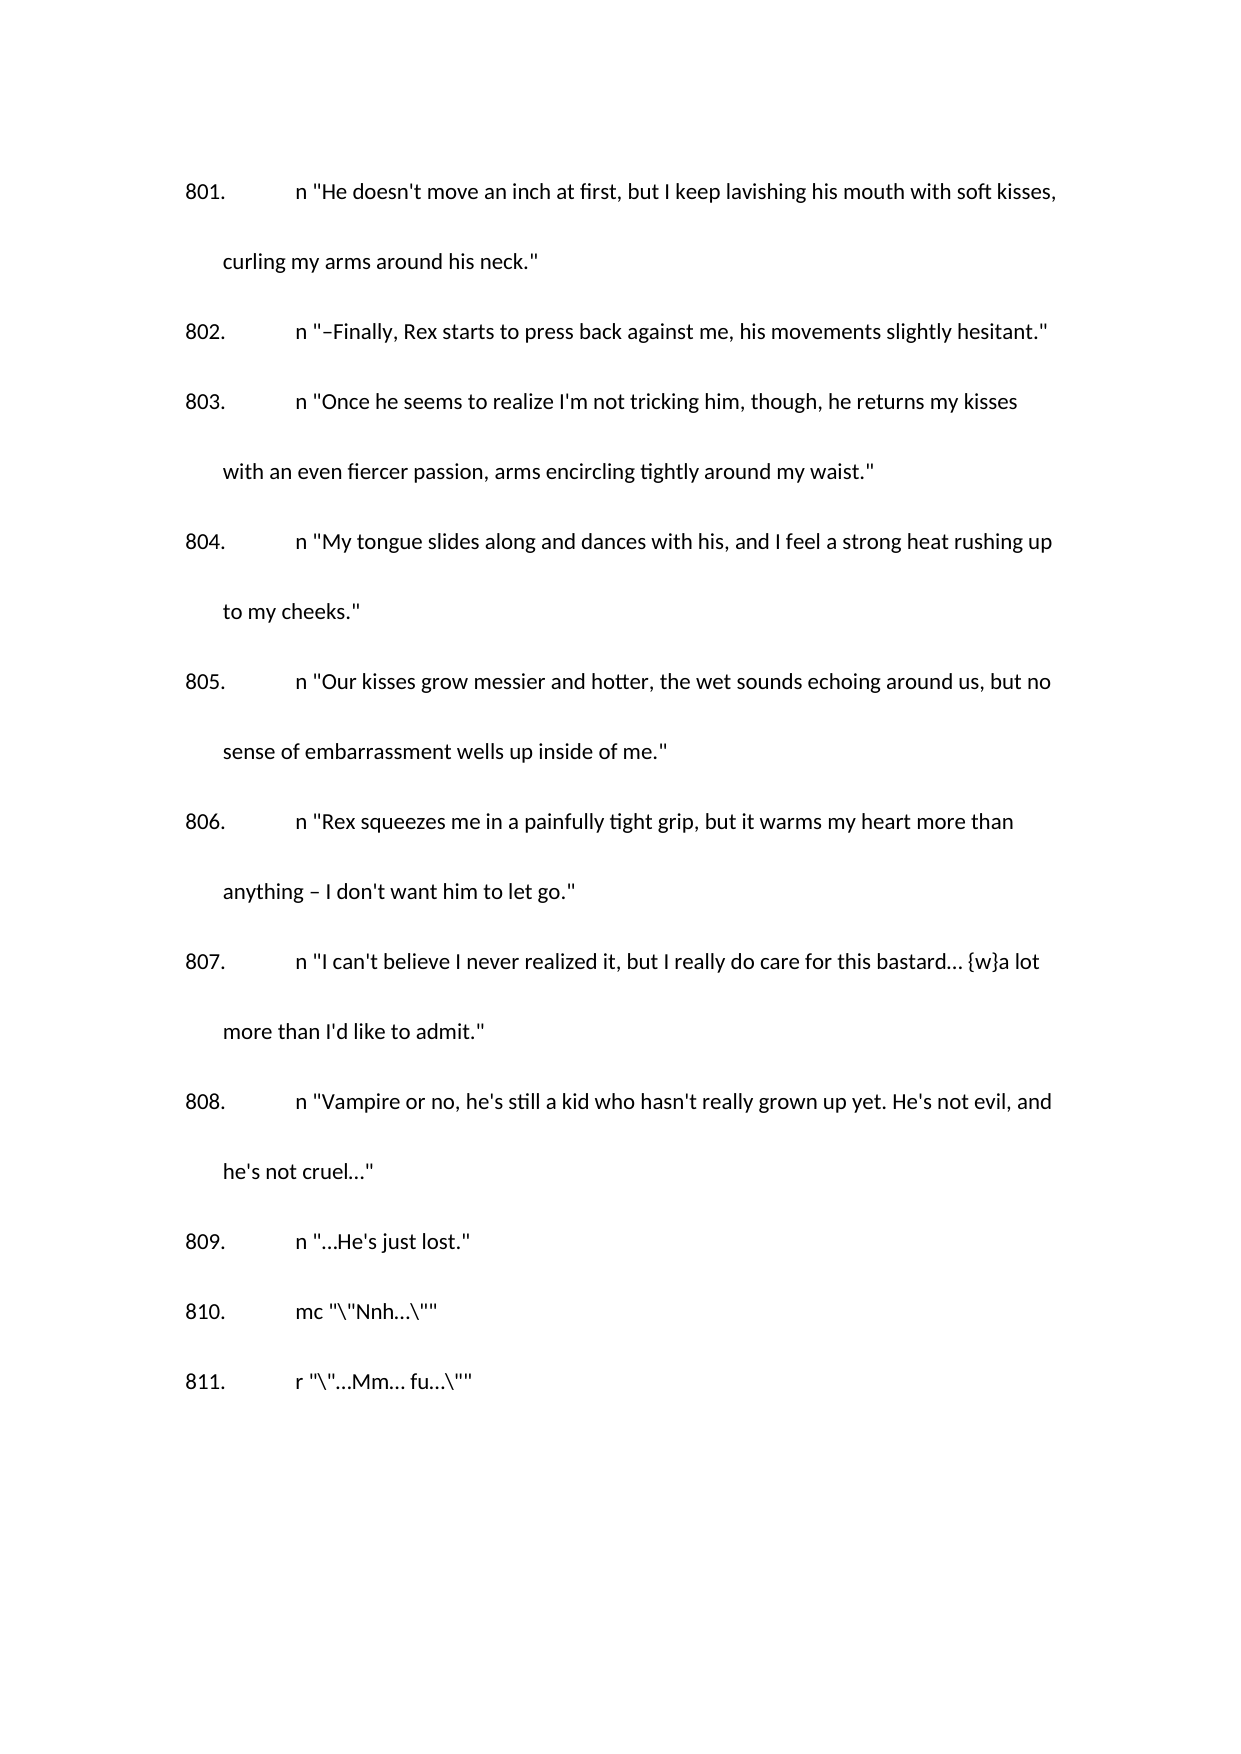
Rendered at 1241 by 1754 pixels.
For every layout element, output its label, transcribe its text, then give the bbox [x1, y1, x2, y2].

list r "\"…Mm… fu…\"" [185, 1367, 1063, 1395]
list n "My tongue slides along and dances with his, and I feel a strong heat rushing up to my cheeks." [185, 527, 1063, 625]
list n "Once he seems to realize I'm not tricking him, though, he returns my kisses with an even fiercer passion, arms encircling tightly around my waist." [185, 387, 1063, 485]
list n "Rex squeezes me in a painfully tight grip, but it warms my heart more than anything – I don't want him to let go." [185, 807, 1063, 905]
list n "–Finally, Rex starts to press back against me, his movements slightly hesitant." [185, 317, 1063, 345]
list n "I can't believe I never realized it, but I really do care for this bastard… {w}a lot more than I'd like to admit." [185, 947, 1063, 1045]
list n "Vampire or no, he's still a kid who hasn't really grown up yet. He's not evil, and he's not cruel…" [185, 1087, 1063, 1185]
list mc "\"Nnh…\"" [185, 1297, 1063, 1325]
list n "…He's just lost." [185, 1227, 1063, 1255]
list n "He doesn't move an inch at first, but I keep lavishing his mouth with soft kisses, curling my arms around his neck." [185, 177, 1063, 275]
list n "Our kisses grow messier and hotter, the wet sounds echoing around us, but no sense of embarrassment wells up inside of me." [185, 667, 1063, 765]
